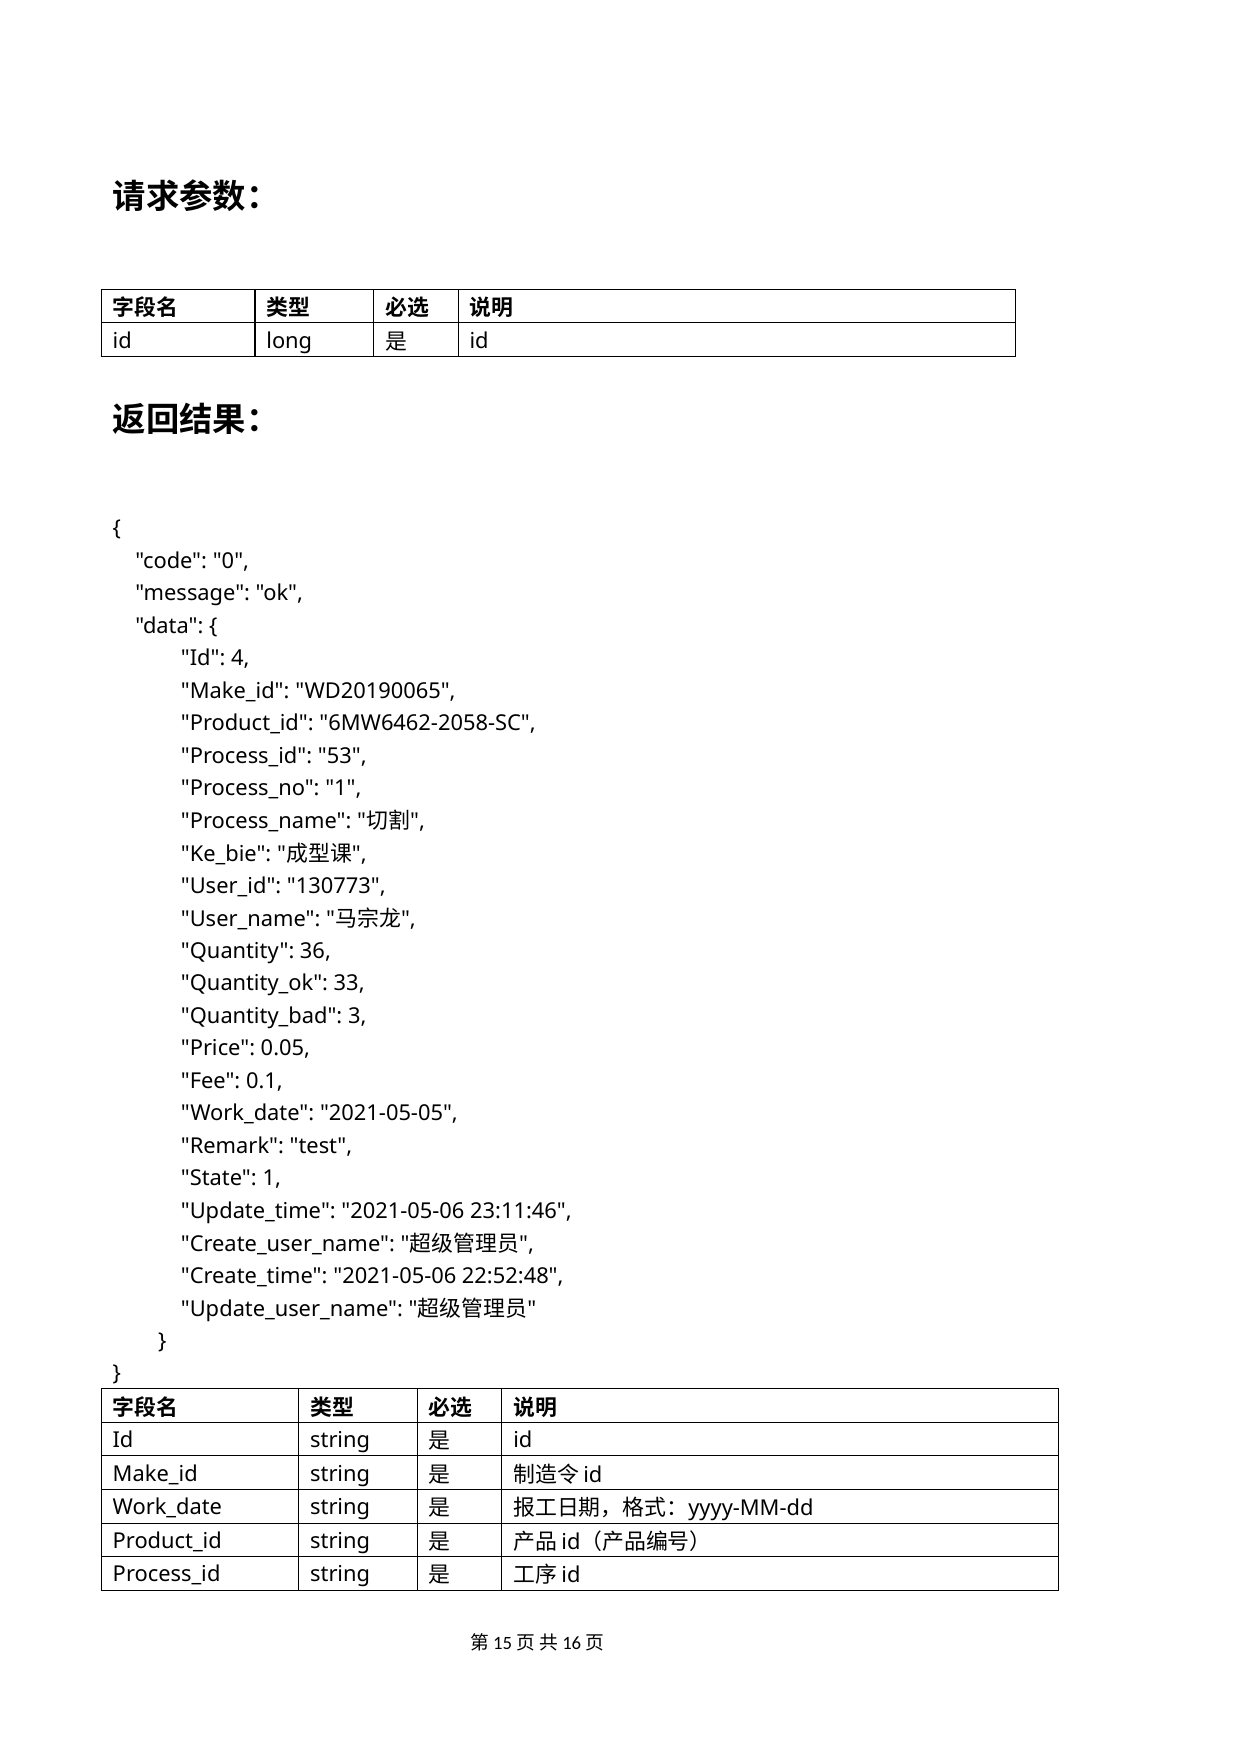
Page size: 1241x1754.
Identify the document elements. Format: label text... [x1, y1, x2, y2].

table_header 必选 [374, 290, 458, 322]
table_cell string [299, 1557, 417, 1589]
table_cell 是 [374, 323, 458, 356]
table_cell Process_id [102, 1557, 298, 1589]
text "code": "0", [112, 543, 1128, 576]
table_cell string [299, 1524, 417, 1556]
subtitle 返回结果： [112, 384, 1128, 449]
text "Update_user_name": "超级管理员" [112, 1291, 1128, 1323]
text "Make_id": "WD20190065", [112, 673, 1128, 706]
table_cell id [459, 323, 1015, 356]
text "Price": 0.05, [112, 1031, 1128, 1063]
text "Quantity_ok": 33, [112, 966, 1128, 998]
table_cell string [299, 1490, 417, 1522]
text "Remark": "test", [112, 1128, 1128, 1161]
text "Quantity_bad": 3, [112, 998, 1128, 1031]
table_header 类型 [299, 1389, 417, 1422]
table_cell long [256, 323, 373, 356]
table_cell 是 [418, 1524, 501, 1556]
table_cell string [299, 1423, 417, 1455]
text "Process_id": "53", [112, 738, 1128, 771]
text "data": { [112, 608, 1128, 641]
table_cell 工序id [502, 1557, 1058, 1589]
text "Create_user_name": "超级管理员", [112, 1226, 1128, 1258]
table_header 字段名 [102, 1389, 298, 1422]
text "Process_no": "1", [112, 771, 1128, 803]
table_header 类型 [256, 290, 373, 322]
text } [112, 1323, 1128, 1356]
text "Quantity": 36, [112, 933, 1128, 966]
text "Fee": 0.1, [112, 1063, 1128, 1096]
subtitle 请求参数： [112, 162, 1128, 227]
table_cell id [502, 1423, 1058, 1455]
table_cell 是 [418, 1490, 501, 1522]
table_header 字段名 [102, 290, 254, 322]
text "User_name": "马宗龙", [112, 901, 1128, 933]
table_cell 是 [418, 1557, 501, 1589]
text "Update_time": "2021-05-06 23:11:46", [112, 1193, 1128, 1226]
table_cell 产品id（产品编号） [502, 1524, 1058, 1556]
text "Create_time": "2021-05-06 22:52:48", [112, 1258, 1128, 1291]
text "message": "ok", [112, 576, 1128, 608]
table_cell 报工日期，格式：yyyy-MM-dd [502, 1490, 1058, 1522]
text "Product_id": "6MW6462-2058-SC", [112, 706, 1128, 738]
text "Work_date": "2021-05-05", [112, 1096, 1128, 1128]
table_cell Work_date [102, 1490, 298, 1522]
text } [112, 1356, 1128, 1388]
table_cell id [102, 323, 254, 356]
table_header 说明 [502, 1389, 1058, 1422]
text "Id": 4, [112, 641, 1128, 673]
table_cell Id [102, 1423, 298, 1455]
text "User_id": "130773", [112, 868, 1128, 901]
table_cell string [299, 1456, 417, 1489]
table_cell 制造令id [502, 1456, 1058, 1489]
table_header 必选 [418, 1389, 501, 1422]
text "Ke_bie": "成型课", [112, 836, 1128, 868]
table_header 说明 [459, 290, 1015, 322]
text "State": 1, [112, 1161, 1128, 1193]
text { [112, 511, 1128, 543]
table_cell Product_id [102, 1524, 298, 1556]
text "Process_name": "切割", [112, 803, 1128, 836]
table_cell 是 [418, 1456, 501, 1489]
table_cell 是 [418, 1423, 501, 1455]
table_cell Make_id [102, 1456, 298, 1489]
